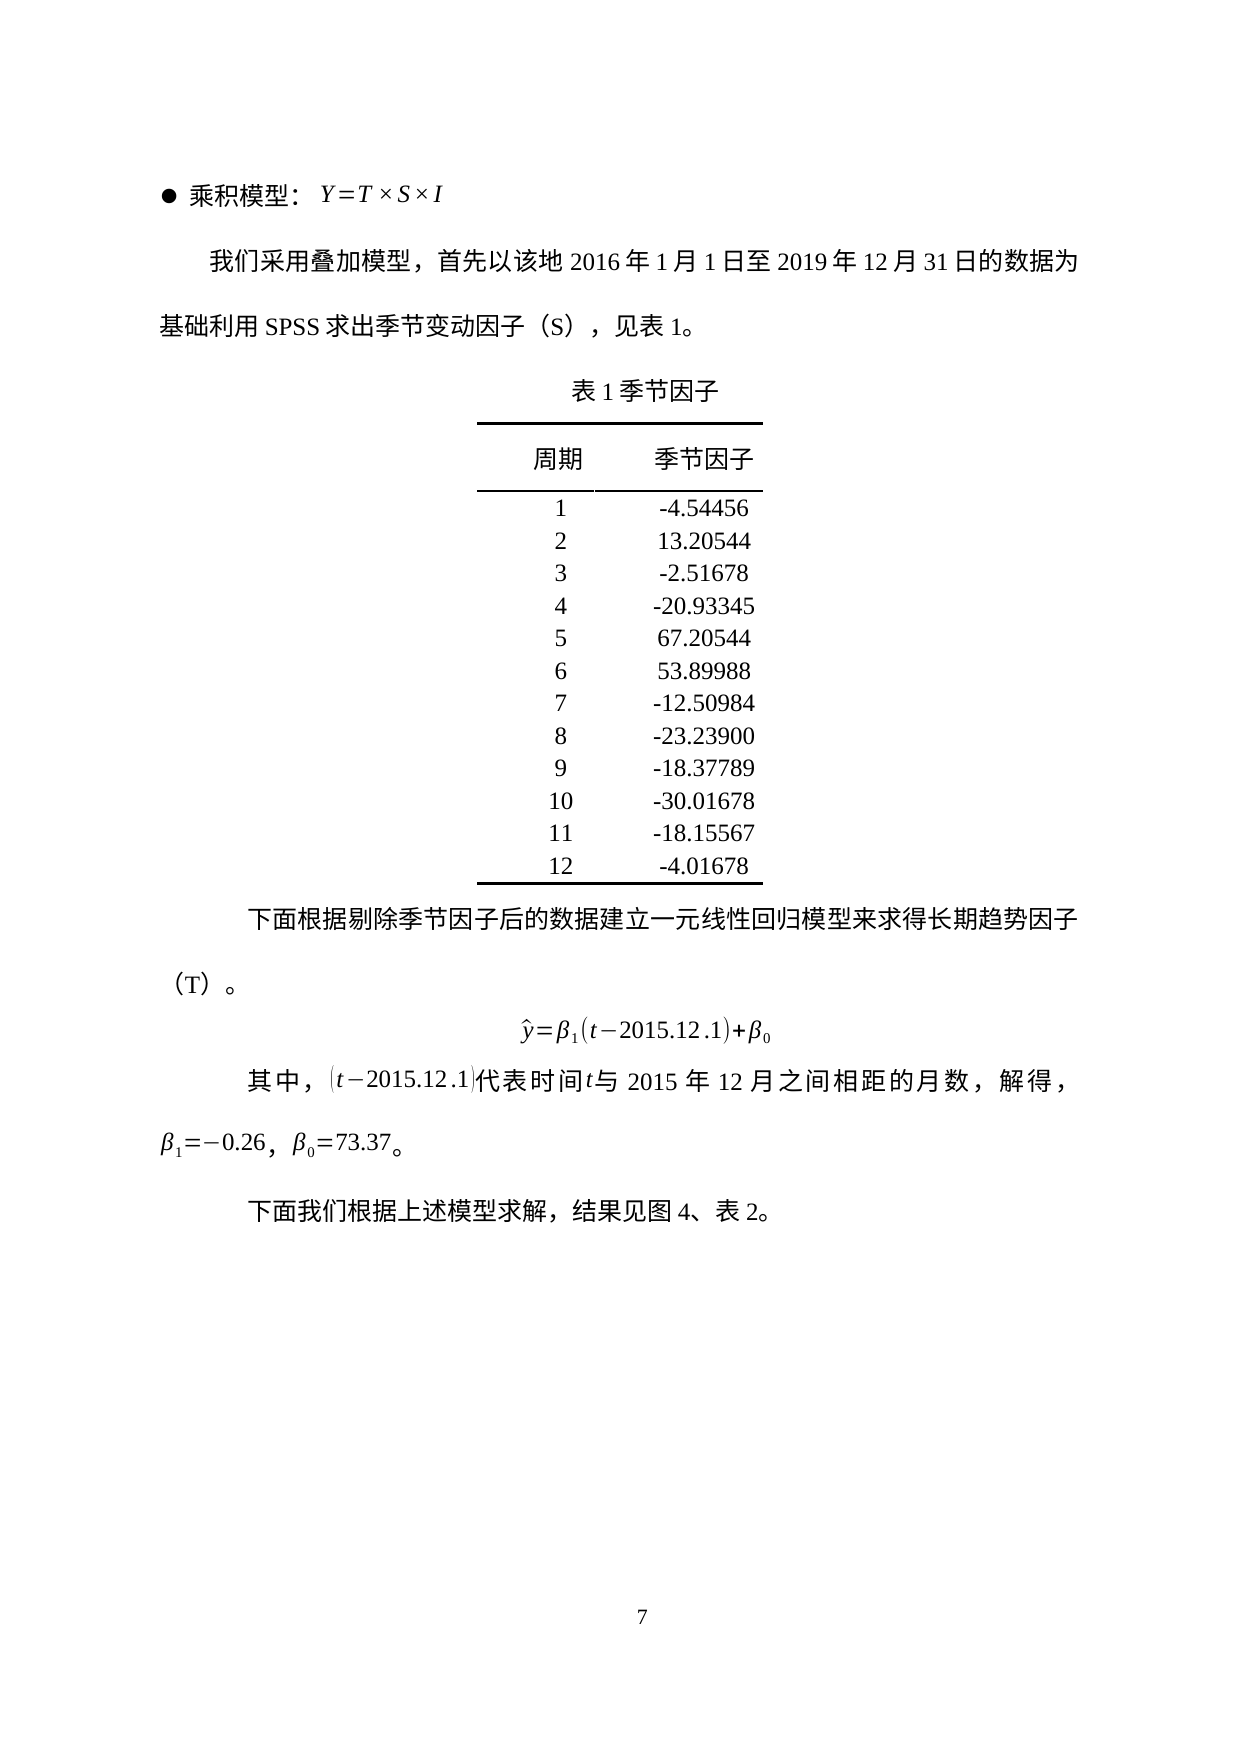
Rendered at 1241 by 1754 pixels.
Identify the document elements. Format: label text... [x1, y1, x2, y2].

table_cell -2.51678 [595, 557, 763, 589]
table_cell 7 [477, 687, 594, 719]
table_cell -30.01678 [595, 784, 763, 817]
table_cell 9 [477, 752, 594, 784]
table_cell 5 [477, 622, 594, 654]
table_cell -12.50984 [595, 687, 763, 719]
table_cell 12 [477, 849, 594, 882]
text 下面我们根据上述模型求解，结果见图 4、表 2。 [159, 1177, 1081, 1242]
table_cell -18.37789 [595, 752, 763, 784]
table_cell 2 [477, 524, 594, 557]
table_header 周期 [477, 425, 594, 490]
table_cell -20.93345 [595, 589, 763, 622]
text 表 1 季节因子 [159, 357, 1081, 422]
table_cell 3 [477, 557, 594, 589]
table_cell 53.89988 [595, 654, 763, 687]
table_cell 67.20544 [595, 622, 763, 654]
table_cell 8 [477, 719, 594, 752]
table_cell 6 [477, 654, 594, 687]
table_cell 10 [477, 784, 594, 817]
text 其中，代表时间与2015年12月之间相距的月数，解得，，。 [159, 1047, 1081, 1177]
table_header 季节因子 [595, 425, 763, 490]
table_cell -4.01678 [595, 849, 763, 882]
table_cell 13.20544 [595, 524, 763, 557]
list 乘积模型： [159, 162, 1081, 227]
table_cell -4.54456 [595, 492, 763, 524]
text 下面根据剔除季节因子后的数据建立一元线性回归模型来求得长期趋势因子（T）。 [159, 885, 1081, 1015]
text 我们采用叠加模型，首先以该地2016年1月1日至2019年12月31日的数据为基础利用SPSS求出季节变动因子（S），见表 1。 [159, 227, 1081, 357]
table_cell -18.15567 [595, 817, 763, 849]
table_cell 4 [477, 589, 594, 622]
table_cell 1 [477, 492, 594, 524]
table_cell -23.23900 [595, 719, 763, 752]
table_cell 11 [477, 817, 594, 849]
